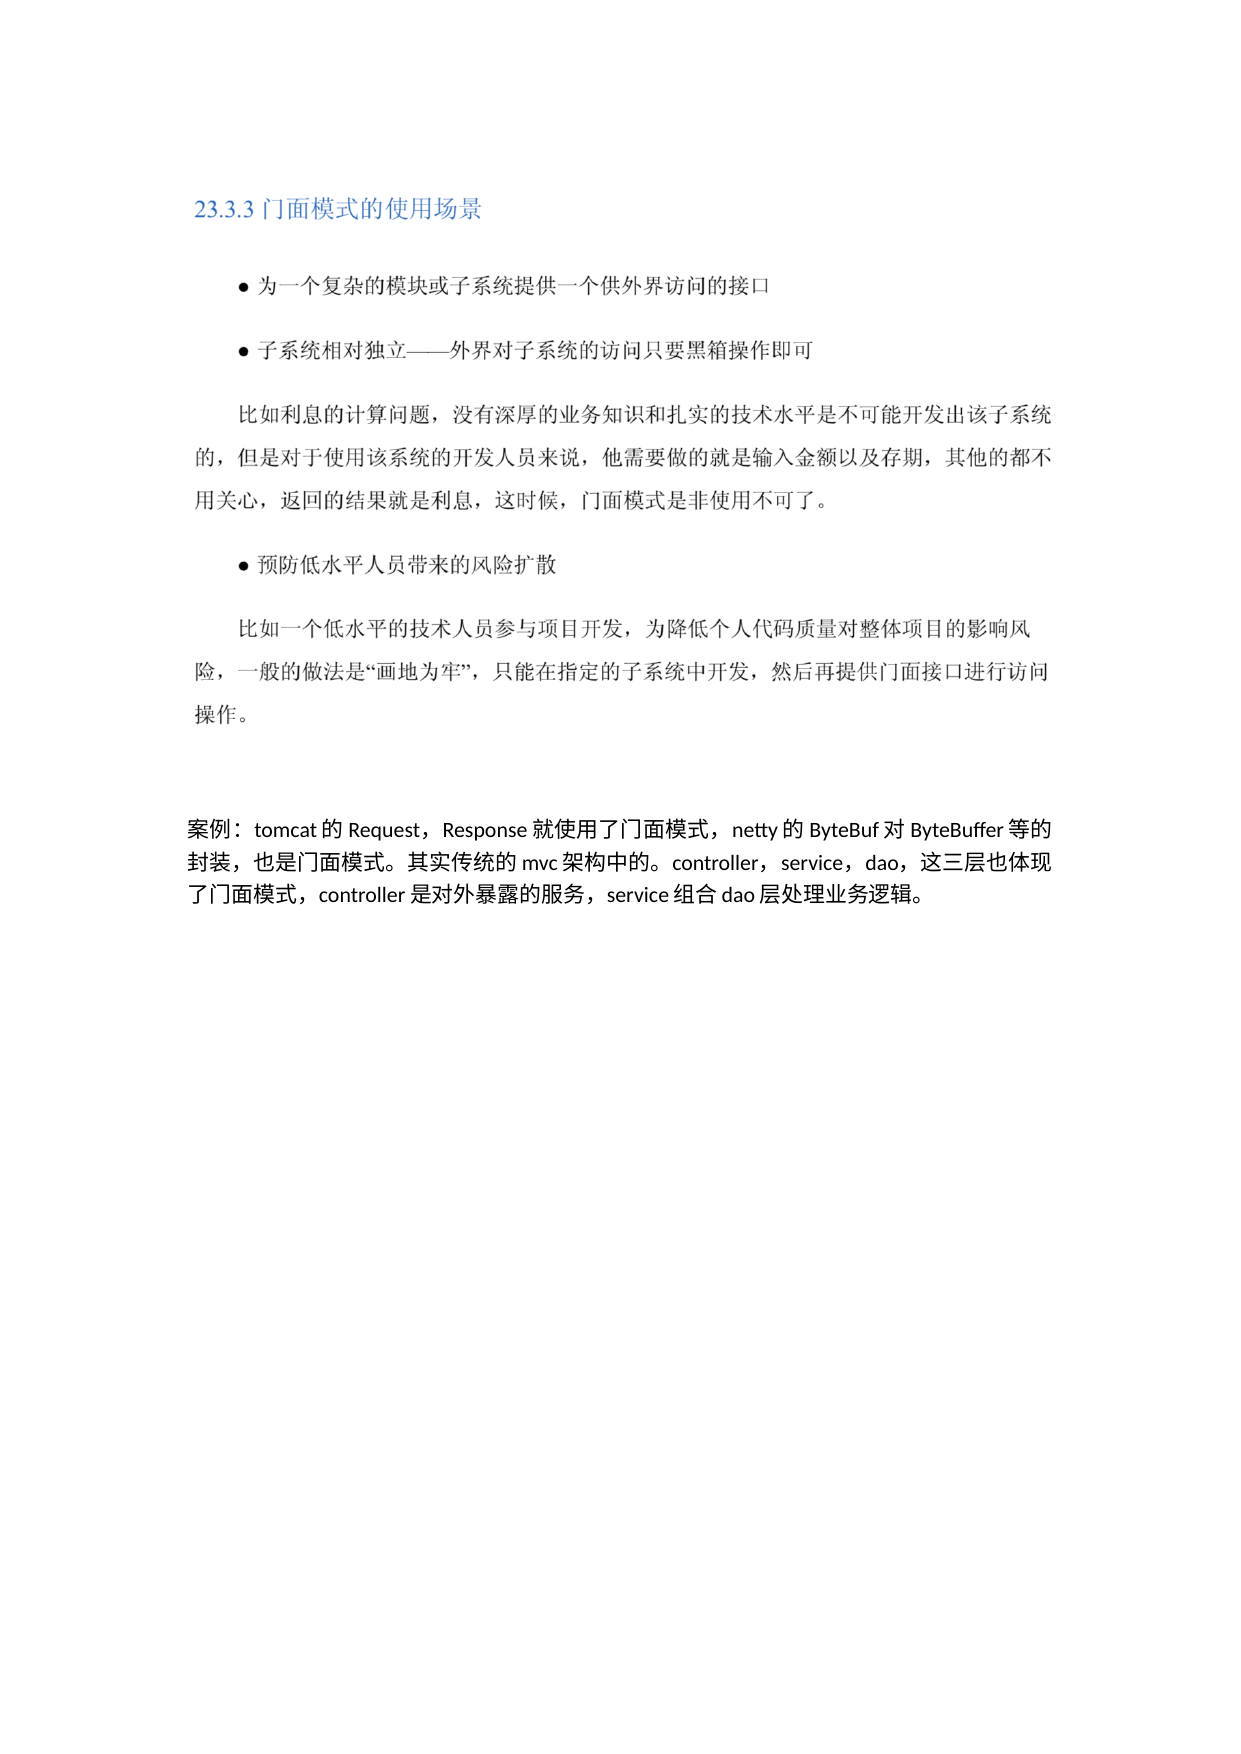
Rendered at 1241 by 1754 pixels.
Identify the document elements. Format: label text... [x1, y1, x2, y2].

list 案例：tomcat的Request，Response就使用了门面模式，netty的ByteBuf对ByteBuffer等的封装，也是门面模式。其实传统的mvc架构中的。controller，service，dao，这三层也体现了门面模式，controller是对外暴露的服务，service组合dao层处理业务逻辑。 [187, 812, 1053, 909]
picture [187, 194, 1053, 759]
